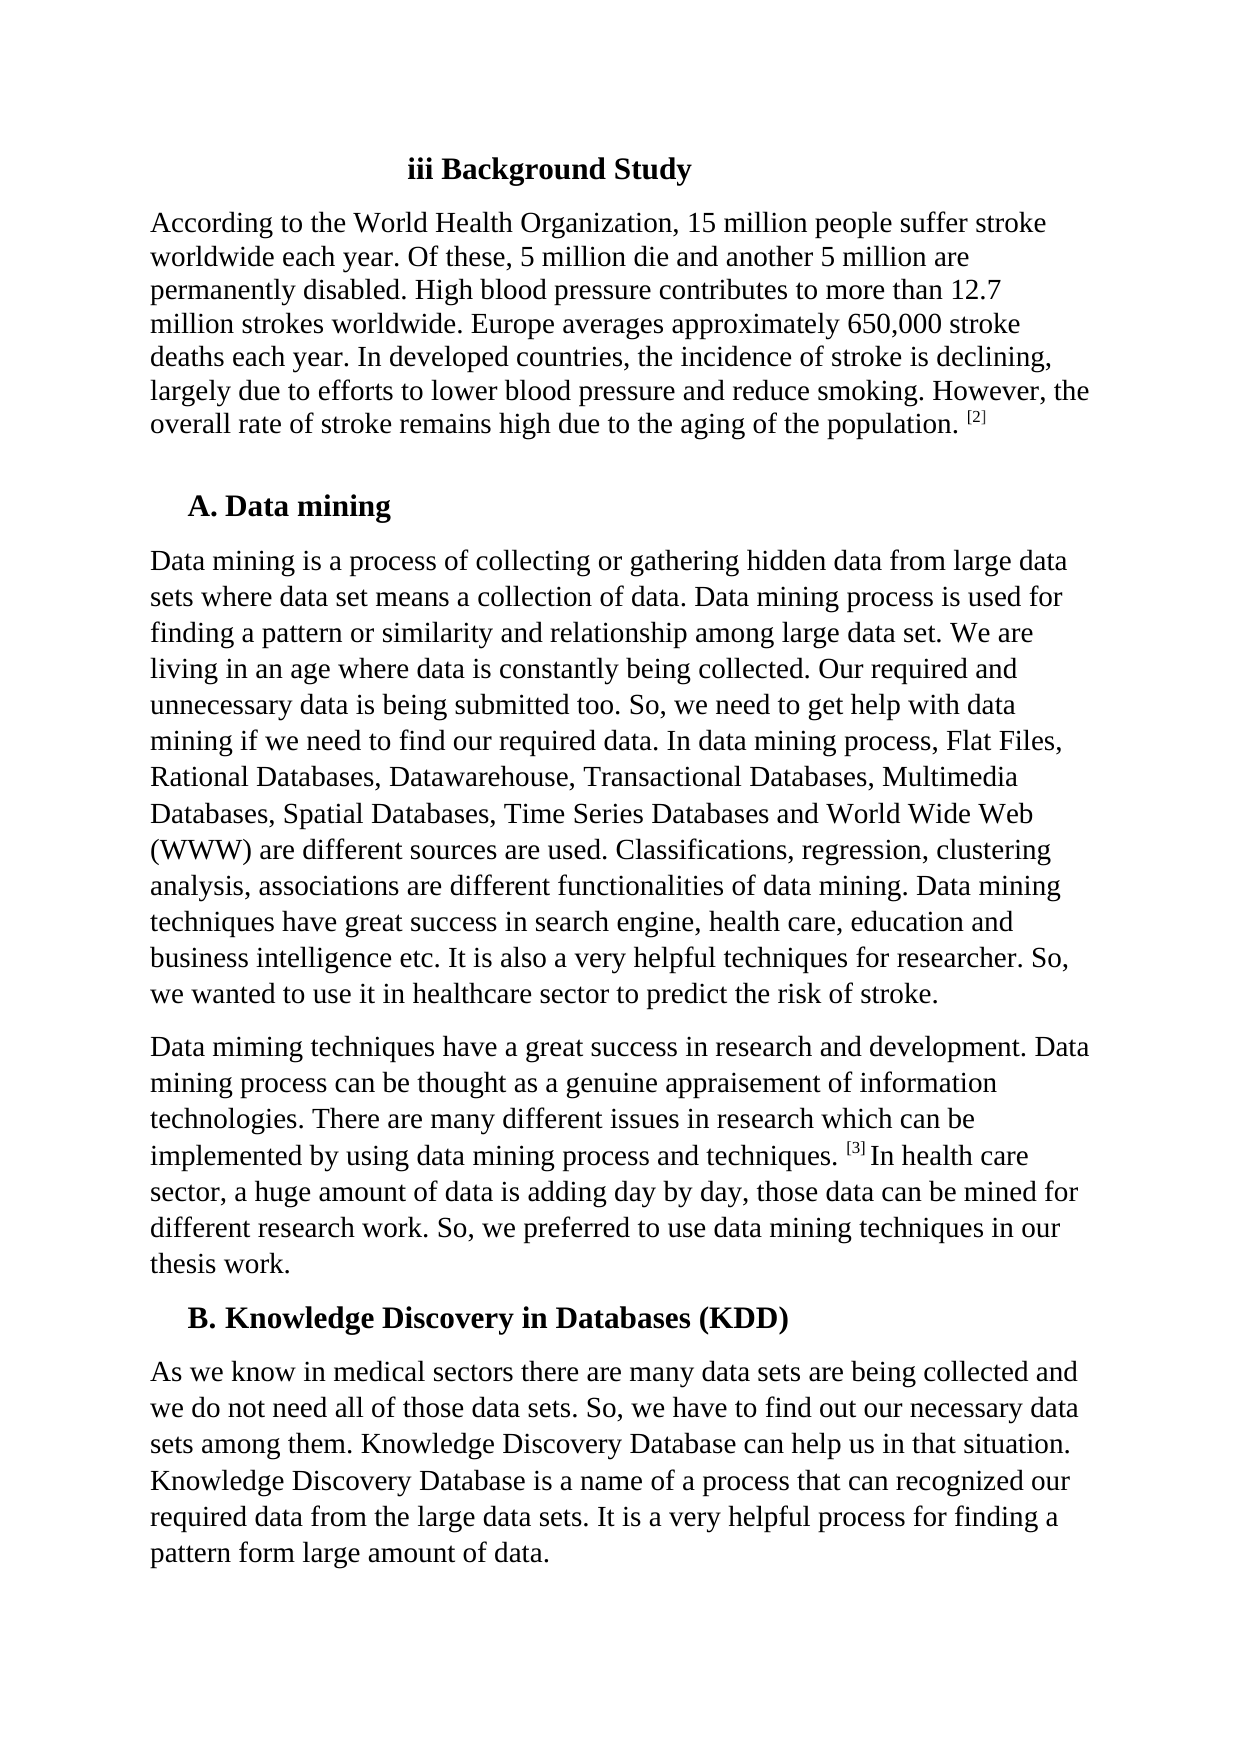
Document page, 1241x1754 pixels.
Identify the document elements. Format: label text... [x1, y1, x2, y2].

list Knowledge Discovery in Databases (KDD) [187, 1299, 1090, 1335]
text As we know in medical sectors there are many data sets are being collected and we do not need all of those data sets. So, we have to find out our necessary data sets among them. Knowledge Discovery Database can help us in that situation. Knowledge Discovery Database is a name of a process that can recognized our required data from the large data sets. It is a very helpful process for finding a pattern form large amount of data. [150, 1354, 1090, 1569]
list Data mining [187, 487, 1090, 523]
text Data miming techniques have a great success in research and development. Data mining process can be thought as a genuine appraisement of information technologies. There are many different issues in research which can be implemented by using data mining process and techniques. [3] In health care sector, a huge amount of data is adding day by day, those data can be mined for different research work. So, we preferred to use data mining techniques in our thesis work. [150, 1029, 1090, 1280]
text iii Background Study [150, 150, 1090, 186]
text Data mining is a process of collecting or gathering hidden data from large data sets where data set means a collection of data. Data mining process is used for finding a pattern or similarity and relationship among large data set. We are living in an age where data is constantly being collected. Our required and unnecessary data is being submitted too. So, we need to get help with data mining if we need to find our required data. In data mining process, Flat Files, Rational Databases, Datawarehouse, Transactional Databases, Multimedia Databases, Spatial Databases, Time Series Databases and World Wide Web (WWW) are different sources are used. Classifications, regression, clustering analysis, associations are different functionalities of data mining. Data mining techniques have great success in search engine, health care, education and business intelligence etc. It is also a very helpful techniques for researcher. So, we wanted to use it in healthcare sector to predict the risk of stroke. [150, 543, 1090, 1010]
text According to the World Health Organization, 15 million people suffer stroke worldwide each year. Of these, 5 million die and another 5 million are permanently disabled. High blood pressure contributes to more than 12.7 million strokes worldwide. Europe averages approximately 650,000 stroke deaths each year. In developed countries, the incidence of stroke is declining, largely due to efforts to lower blood pressure and reduce smoking. However, the overall rate of stroke remains high due to the aging of the population. [2] [150, 205, 1090, 440]
